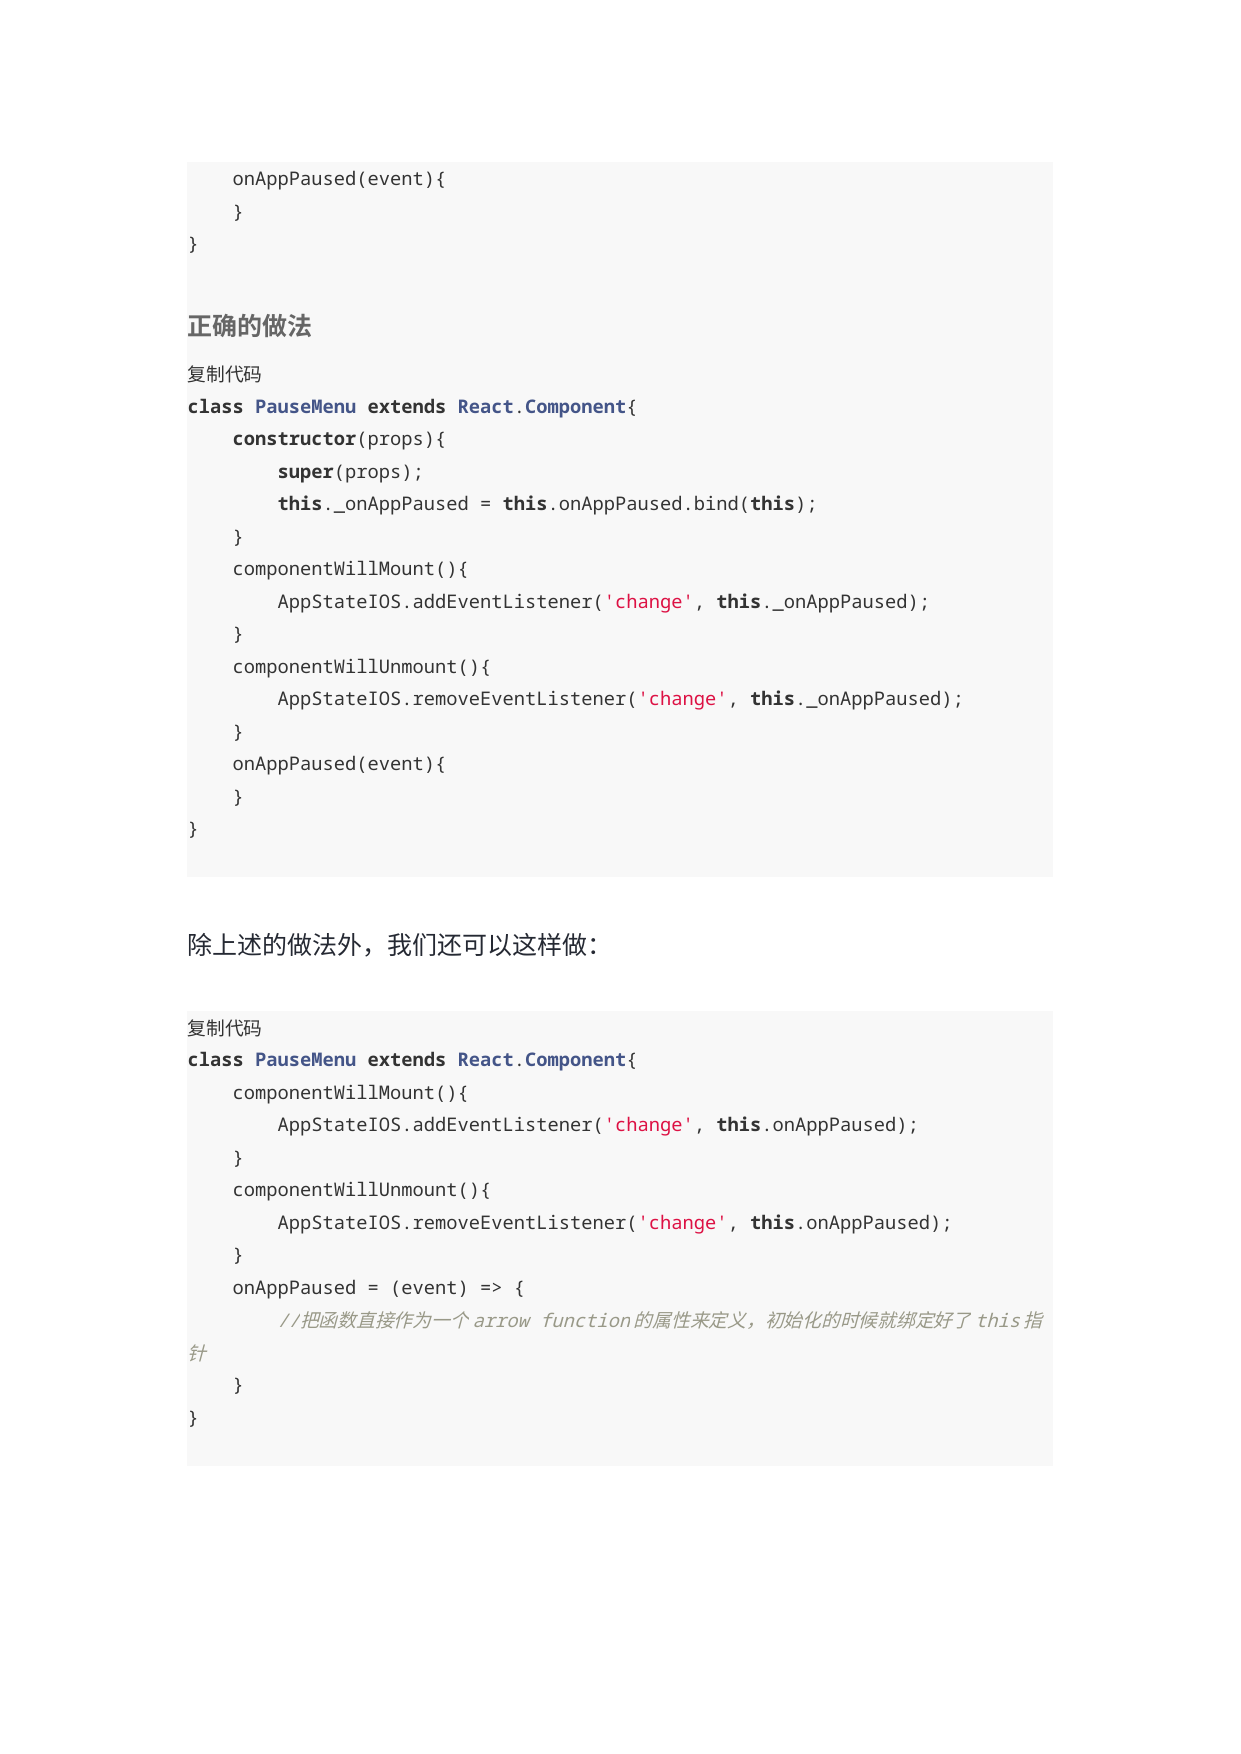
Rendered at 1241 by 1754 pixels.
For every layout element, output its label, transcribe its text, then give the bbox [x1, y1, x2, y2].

text } [187, 1401, 1053, 1433]
text 正确的做法 [187, 292, 1053, 357]
text onAppPaused(event){ [187, 162, 1053, 194]
text componentWillUnmount(){ [187, 1173, 1053, 1206]
text componentWillMount(){ [187, 552, 1053, 584]
text } [187, 1141, 1053, 1173]
text AppStateIOS.removeEventListener('change', this.onAppPaused); [187, 1206, 1053, 1238]
text } [187, 519, 1053, 552]
text } [187, 227, 1053, 259]
text } [187, 617, 1053, 649]
text } [187, 812, 1053, 844]
text constructor(props){ [187, 422, 1053, 454]
text class PauseMenu extends React.Component{ [187, 389, 1053, 422]
text //把函数直接作为一个arrow function的属性来定义，初始化的时候就绑定好了this指针 [187, 1303, 1053, 1368]
text } [187, 779, 1053, 812]
text class PauseMenu extends React.Component{ [187, 1043, 1053, 1076]
text componentWillUnmount(){ [187, 649, 1053, 682]
text onAppPaused = (event) => { [187, 1271, 1053, 1303]
text 复制代码 [187, 357, 1053, 389]
text } [187, 1368, 1053, 1401]
text } [187, 194, 1053, 227]
text componentWillMount(){ [187, 1076, 1053, 1108]
text this._onAppPaused = this.onAppPaused.bind(this); [187, 487, 1053, 519]
text } [187, 714, 1053, 747]
text AppStateIOS.addEventListener('change', this._onAppPaused); [187, 584, 1053, 617]
text AppStateIOS.removeEventListener('change', this._onAppPaused); [187, 682, 1053, 714]
text onAppPaused(event){ [187, 747, 1053, 779]
text super(props); [187, 454, 1053, 487]
text 除上述的做法外，我们还可以这样做： [187, 911, 1053, 976]
text } [187, 1238, 1053, 1271]
text 复制代码 [187, 1011, 1053, 1043]
text AppStateIOS.addEventListener('change', this.onAppPaused); [187, 1108, 1053, 1141]
